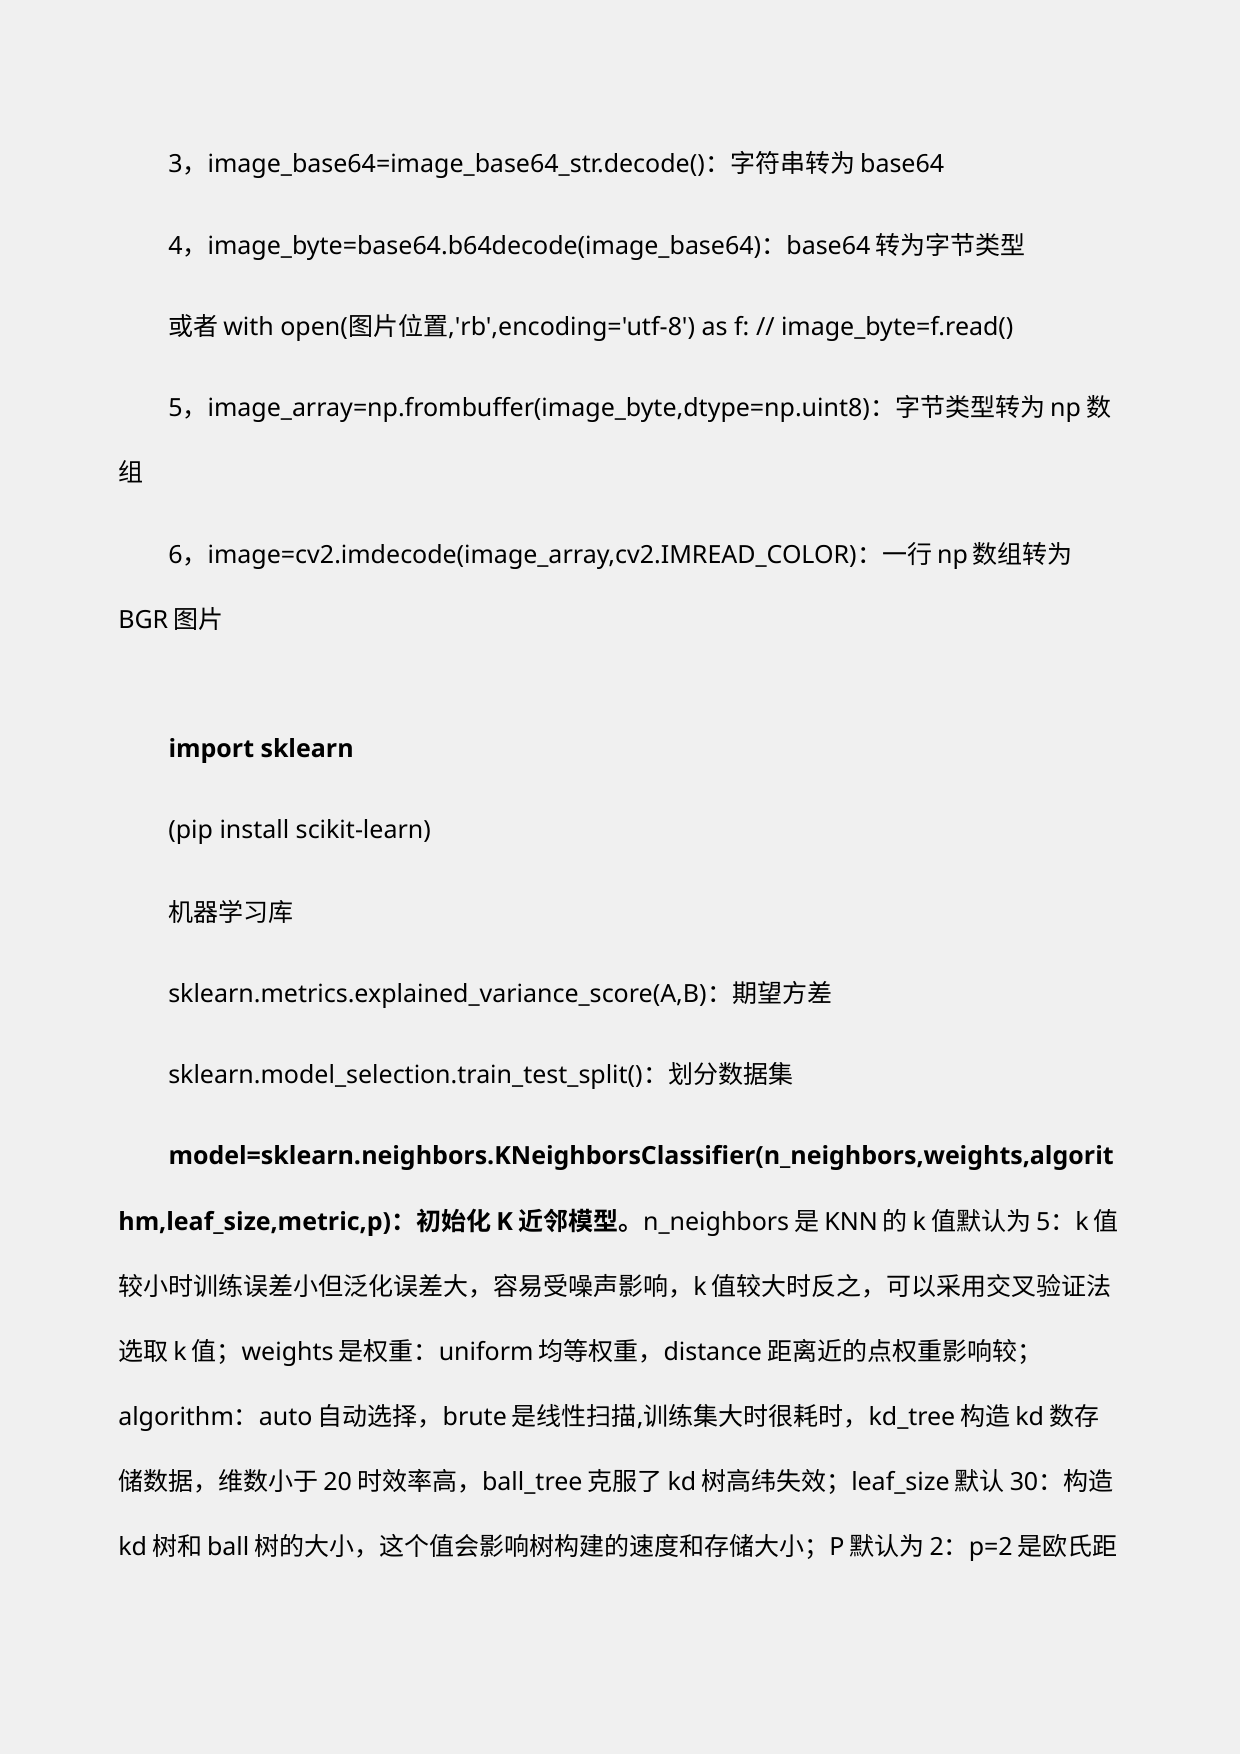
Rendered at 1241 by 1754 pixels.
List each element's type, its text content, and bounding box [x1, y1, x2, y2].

list 5，image_array=np.frombuffer(image_byte,dtype=np.uint8)：字节类型转为np数组 [118, 373, 1122, 503]
list import sklearn [118, 715, 1122, 780]
text sklearn.metrics.explained_variance_score(A,B)：期望方差 [118, 959, 1122, 1024]
text (pip install scikit-learn) [118, 796, 1122, 861]
text sklearn.model_selection.train_test_split()：划分数据集 [118, 1041, 1122, 1106]
list 或者with open(图片位置,'rb',encoding='utf-8') as f: // image_byte=f.read() [118, 292, 1122, 357]
list 3，image_base64=image_base64_str.decode()：字符串转为base64 [118, 129, 1122, 194]
text 机器学习库 [118, 878, 1122, 943]
list 4，image_byte=base64.b64decode(image_base64)：base64转为字节类型 [118, 211, 1122, 276]
list 6，image=cv2.imdecode(image_array,cv2.IMREAD_COLOR)：一行np数组转为BGR图片 [118, 520, 1122, 650]
